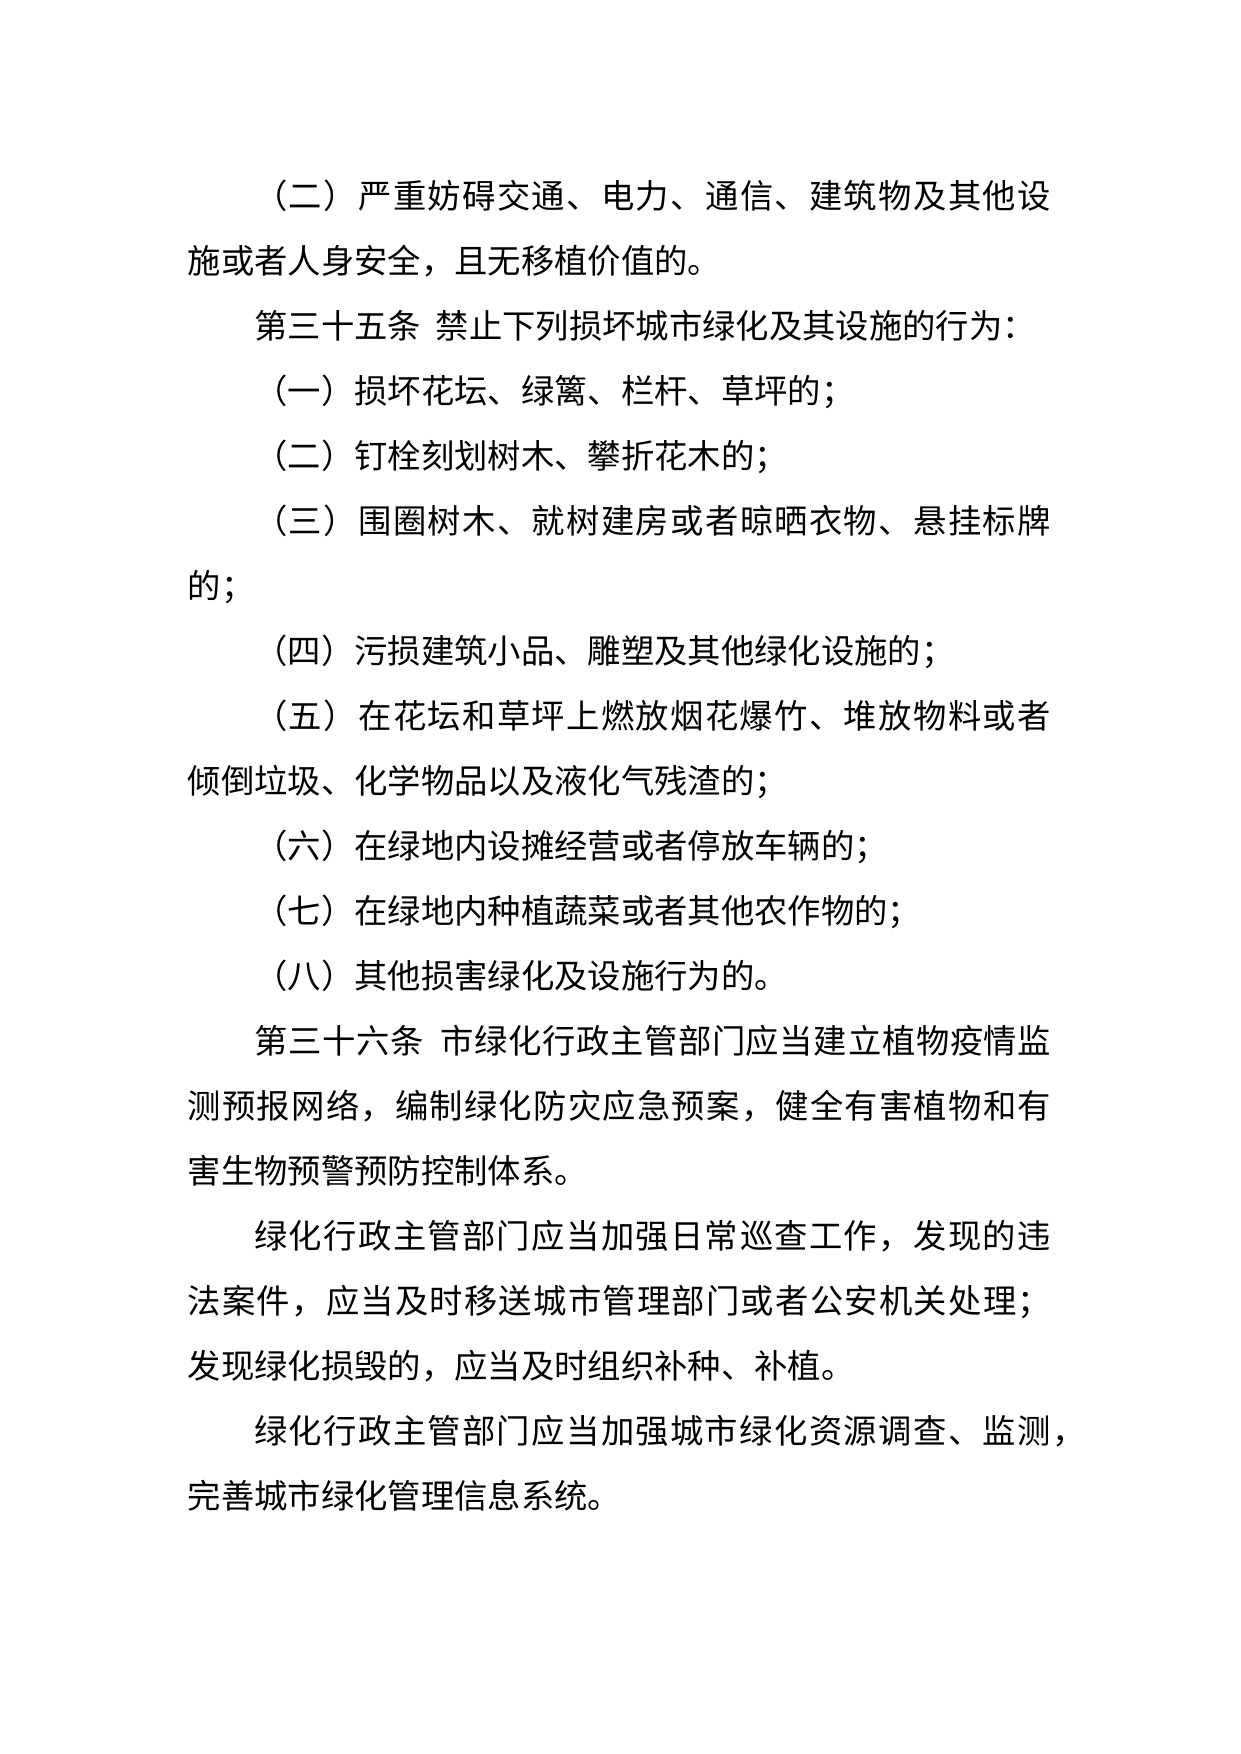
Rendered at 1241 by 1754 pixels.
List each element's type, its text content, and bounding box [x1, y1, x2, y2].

text （七）在绿地内种植蔬菜或者其他农作物的； [187, 877, 1053, 942]
text （五）在花坛和草坪上燃放烟花爆竹、堆放物料或者倾倒垃圾、化学物品以及液化气残渣的； [187, 682, 1053, 812]
text （八）其他损害绿化及设施行为的。 [187, 942, 1053, 1007]
text （三）围圈树木、就树建房或者晾晒衣物、悬挂标牌的； [187, 487, 1053, 617]
text 绿化行政主管部门应当加强日常巡查工作，发现的违法案件，应当及时移送城市管理部门或者公安机关处理；发现绿化损毁的，应当及时组织补种、补植。 [187, 1202, 1053, 1397]
text 绿化行政主管部门应当加强城市绿化资源调查、监测，完善城市绿化管理信息系统。 [187, 1397, 1053, 1527]
text （一）损坏花坛、绿篱、栏杆、草坪的； [187, 357, 1053, 422]
text 第三十五条 禁止下列损坏城市绿化及其设施的行为： [187, 292, 1053, 357]
text （二）严重妨碍交通、电力、通信、建筑物及其他设施或者人身安全，且无移植价值的。 [187, 162, 1053, 292]
text （二）钉栓刻划树木、攀折花木的； [187, 422, 1053, 487]
text （六）在绿地内设摊经营或者停放车辆的； [187, 812, 1053, 877]
text （四）污损建筑小品、雕塑及其他绿化设施的； [187, 617, 1053, 682]
text 第三十六条 市绿化行政主管部门应当建立植物疫情监测预报网络，编制绿化防灾应急预案，健全有害植物和有害生物预警预防控制体系。 [187, 1007, 1053, 1202]
